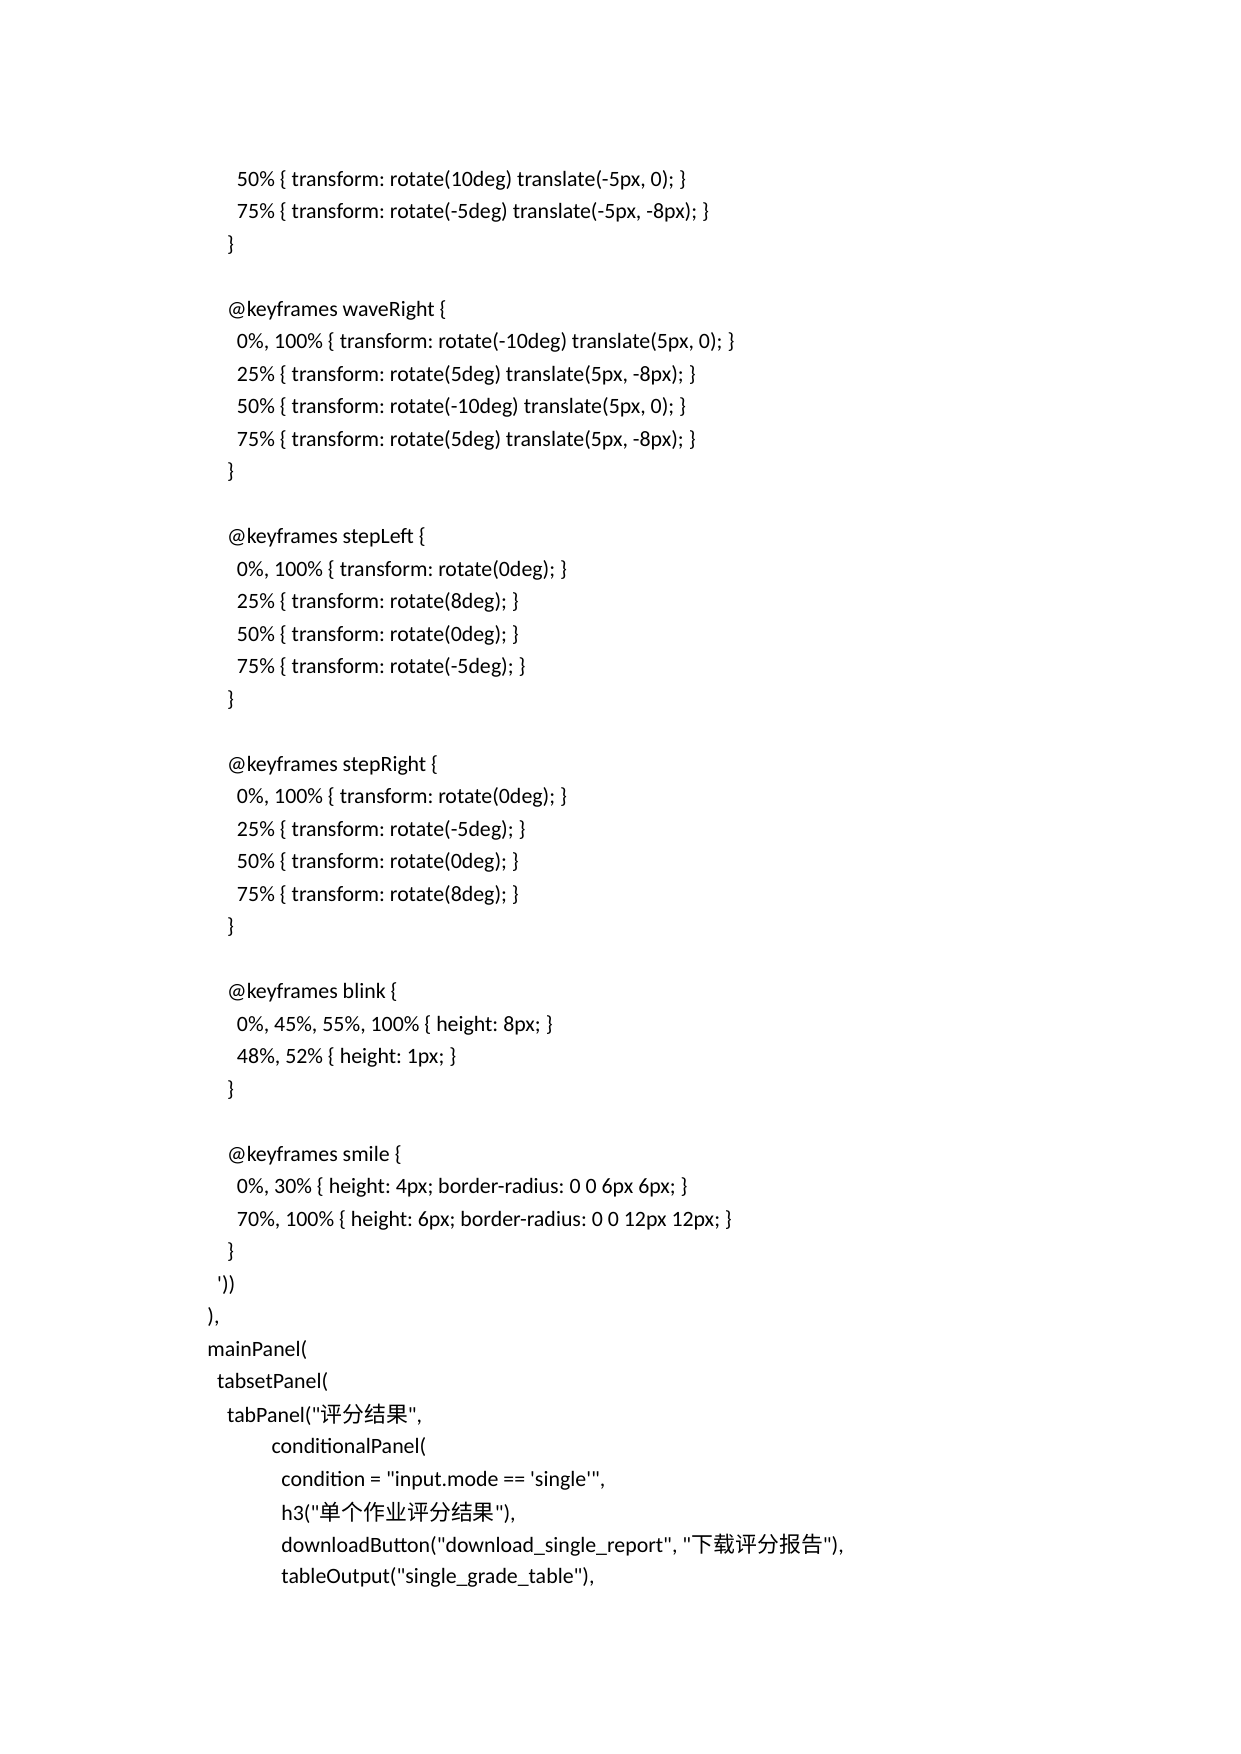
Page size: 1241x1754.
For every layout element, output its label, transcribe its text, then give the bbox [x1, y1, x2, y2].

text downloadButton("download_single_report", "下载评分报告"), [187, 1527, 1053, 1559]
text @keyframes blink { [187, 974, 1053, 1007]
text 70%, 100% { height: 6px; border-radius: 0 0 12px 12px; } [187, 1202, 1053, 1234]
text 0%, 100% { transform: rotate(-10deg) translate(5px, 0); } [187, 324, 1053, 357]
text 50% { transform: rotate(0deg); } [187, 844, 1053, 877]
text 0%, 100% { transform: rotate(0deg); } [187, 779, 1053, 812]
text ), [187, 1299, 1053, 1332]
text @keyframes smile { [187, 1137, 1053, 1169]
text 50% { transform: rotate(-10deg) translate(5px, 0); } [187, 389, 1053, 422]
text } [187, 682, 1053, 714]
text } [187, 454, 1053, 487]
text tableOutput("single_grade_table"), [187, 1559, 1053, 1592]
text 75% { transform: rotate(8deg); } [187, 877, 1053, 909]
text 75% { transform: rotate(5deg) translate(5px, -8px); } [187, 422, 1053, 454]
text 48%, 52% { height: 1px; } [187, 1039, 1053, 1072]
text 0%, 100% { transform: rotate(0deg); } [187, 552, 1053, 584]
text conditionalPanel( [187, 1429, 1053, 1462]
text 50% { transform: rotate(10deg) translate(-5px, 0); } [187, 162, 1053, 194]
text condition = "input.mode == 'single'", [187, 1462, 1053, 1494]
text 25% { transform: rotate(-5deg); } [187, 812, 1053, 844]
text } [187, 1234, 1053, 1267]
text @keyframes stepLeft { [187, 519, 1053, 552]
text mainPanel( [187, 1332, 1053, 1364]
text h3("单个作业评分结果"), [187, 1494, 1053, 1527]
text tabsetPanel( [187, 1364, 1053, 1397]
text tabPanel("评分结果", [187, 1397, 1053, 1429]
text 75% { transform: rotate(-5deg); } [187, 649, 1053, 682]
text 75% { transform: rotate(-5deg) translate(-5px, -8px); } [187, 194, 1053, 227]
text } [187, 227, 1053, 259]
text } [187, 909, 1053, 942]
text @keyframes waveRight { [187, 292, 1053, 324]
text 0%, 30% { height: 4px; border-radius: 0 0 6px 6px; } [187, 1169, 1053, 1202]
text @keyframes stepRight { [187, 747, 1053, 779]
text } [187, 1072, 1053, 1104]
text 25% { transform: rotate(8deg); } [187, 584, 1053, 617]
text ')) [187, 1267, 1053, 1299]
text 25% { transform: rotate(5deg) translate(5px, -8px); } [187, 357, 1053, 389]
text 0%, 45%, 55%, 100% { height: 8px; } [187, 1007, 1053, 1039]
text 50% { transform: rotate(0deg); } [187, 617, 1053, 649]
